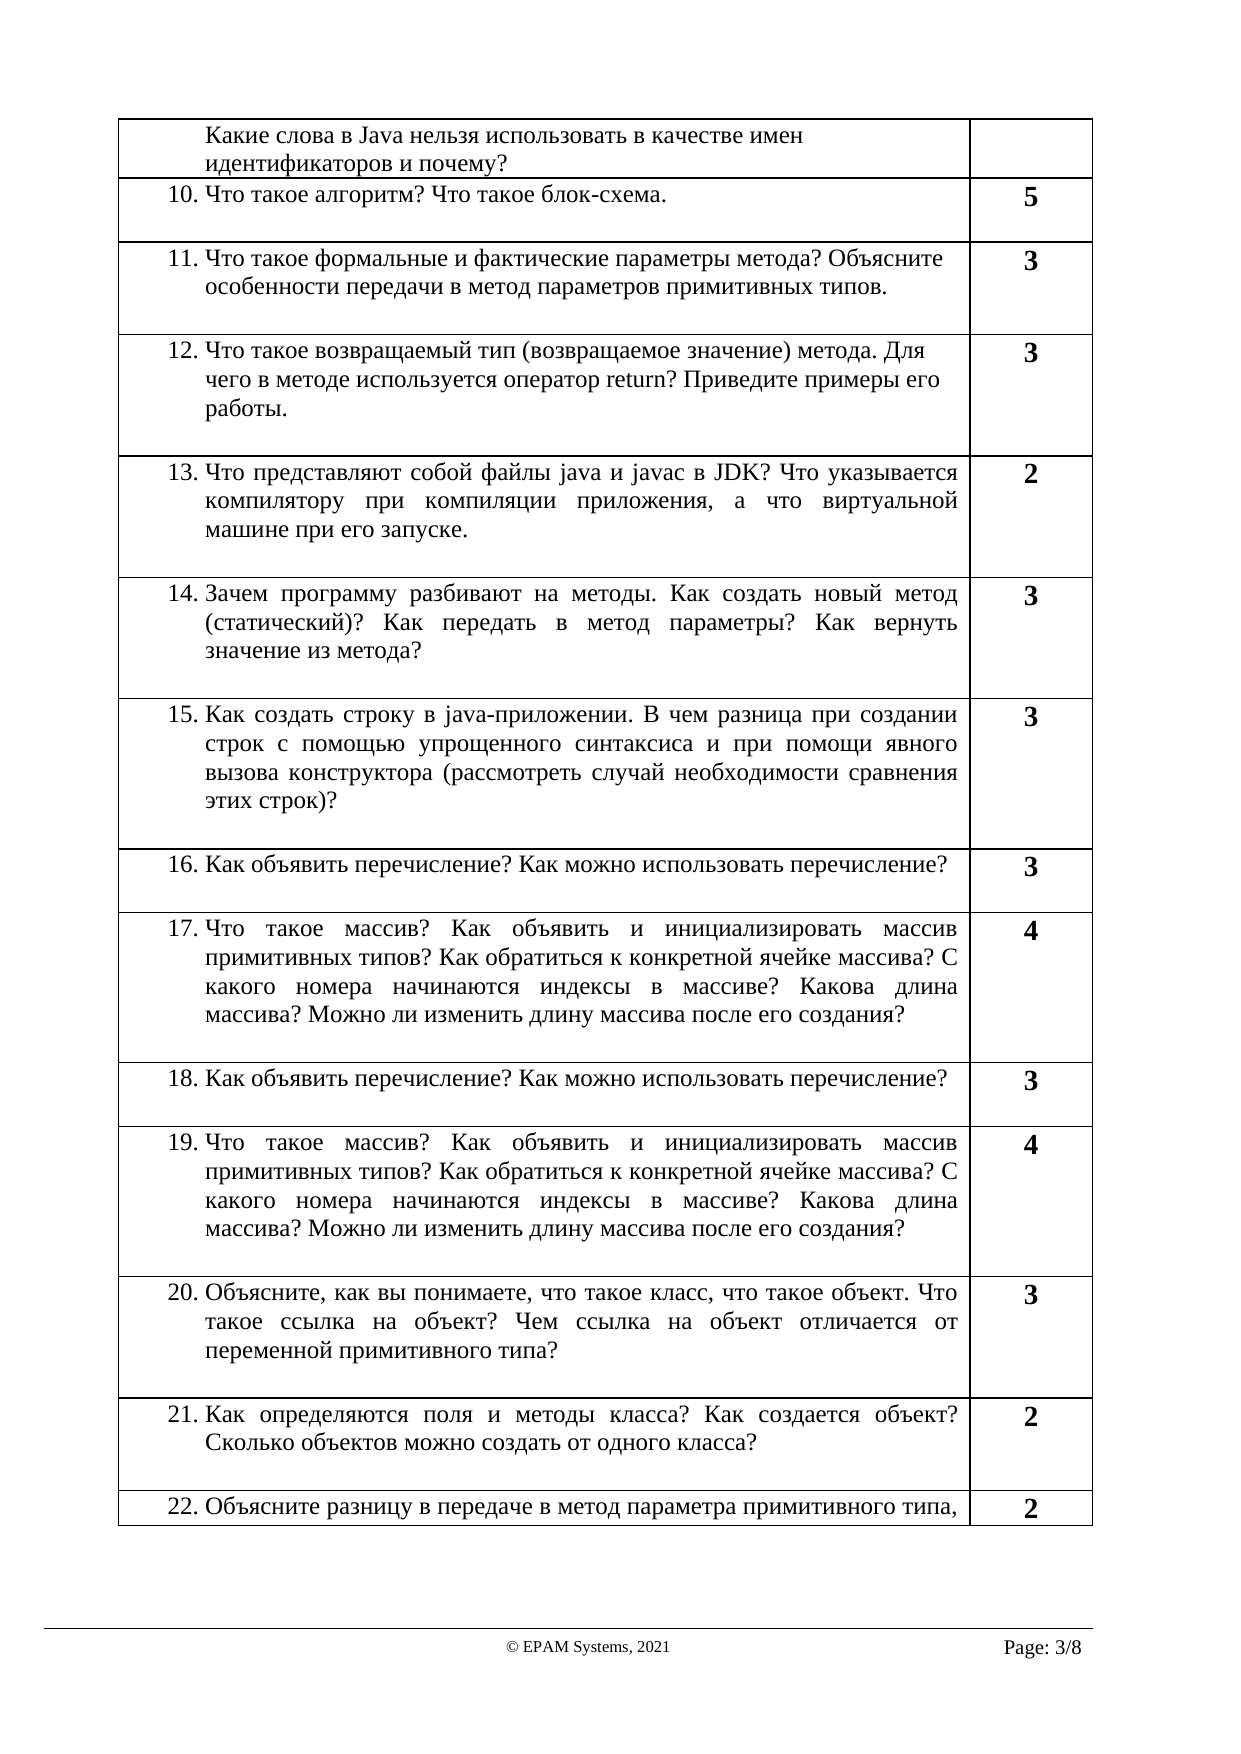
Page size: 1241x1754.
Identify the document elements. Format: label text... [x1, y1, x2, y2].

table_cell 3 [971, 120, 1092, 177]
table_cell 2 [971, 1399, 1092, 1490]
table_cell Что такое массив? Как объявить и инициализировать массив примитивных типов? Как обратиться к конкретной ячейке массива? С какого номера начинаются индексы в массиве? Какова длина массива? Можно ли изменить длину массива после его создания? [119, 913, 969, 1062]
table_cell Как определяются поля и методы класса? Как создается объект? Сколько объектов можно создать от одного класса? [119, 1399, 969, 1490]
table_cell 3 [971, 1277, 1092, 1397]
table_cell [119, 1491, 969, 1525]
table_cell 3 [971, 850, 1092, 912]
table_cell 4 [971, 1127, 1092, 1276]
table_cell Что такое возвращаемый тип (возвращаемое значение) метода. Для чего в методе используется оператор return? Приведите примеры его работы. [119, 335, 969, 455]
table_cell Что такое алгоритм? Что такое блок-схема. [119, 179, 969, 241]
table_cell 3 [971, 243, 1092, 334]
table_cell 5 [971, 179, 1092, 241]
table_cell Как объявить перечисление? Как можно использовать перечисление? [119, 1063, 969, 1126]
table_cell Как создать строку в java-приложении. В чем разница при создании строк с помощью упрощенного синтаксиса и при помощи явного вызова конструктора (рассмотреть случай необходимости сравнения этих строк)? [119, 699, 969, 848]
table_cell 3 [971, 335, 1092, 455]
table_cell 3 [971, 578, 1092, 698]
table_cell 3 [971, 699, 1092, 848]
table_cell Что такое массив? Как объявить и инициализировать массив примитивных типов? Как обратиться к конкретной ячейке массива? С какого номера начинаются индексы в массиве? Какова длина массива? Можно ли изменить длину массива после его создания? [119, 1127, 969, 1276]
table_cell 4 [971, 913, 1092, 1062]
table_cell Как объявить перечисление? Как можно использовать перечисление? [119, 850, 969, 912]
table_cell Что представляют собой файлы java и javac в JDK? Что указывается компилятору при компиляции приложения, а что виртуальной машине при его запуске. [119, 457, 969, 576]
table_cell 2 [971, 457, 1092, 576]
table_cell 3 [971, 1063, 1092, 1126]
table_cell 2 [971, 1491, 1092, 1525]
table_cell Что такое формальные и фактические параметры метода? Объясните особенности передачи в метод параметров примитивных типов. [119, 243, 969, 334]
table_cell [119, 120, 969, 177]
table_cell Зачем программу разбивают на методы. Как создать новый метод (статический)? Как передать в метод параметры? Как вернуть значение из метода? [119, 578, 969, 698]
table_cell Объясните, как вы понимаете, что такое класс, что такое объект. Что такое ссылка на объект? Чем ссылка на объект отличается от переменной примитивного типа? [119, 1277, 969, 1397]
